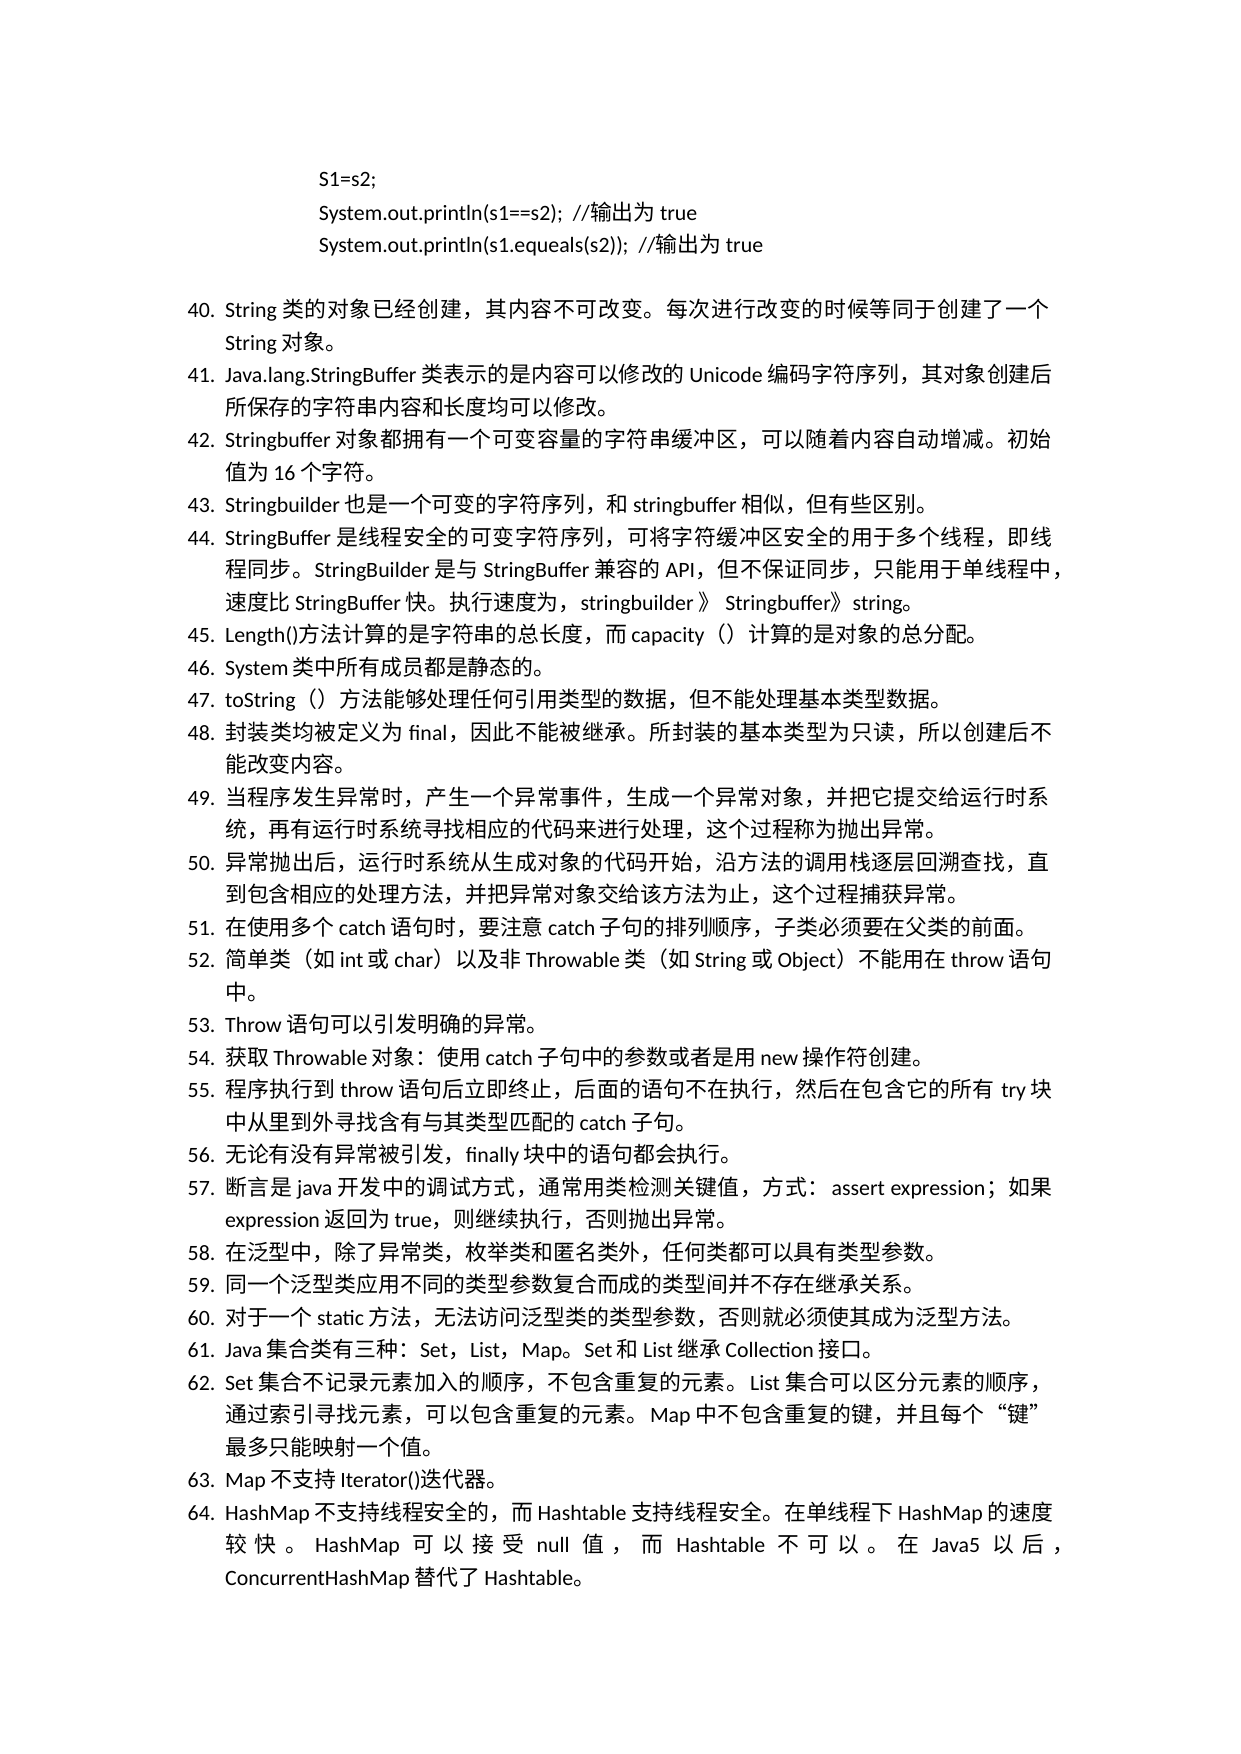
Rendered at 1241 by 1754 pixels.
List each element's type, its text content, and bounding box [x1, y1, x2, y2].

list 封装类均被定义为final，因此不能被继承。所封装的基本类型为只读，所以创建后不能改变内容。 [187, 714, 1053, 779]
list 获取Throwable对象：使用catch子句中的参数或者是用new操作符创建。 [187, 1039, 1053, 1072]
list 当程序发生异常时，产生一个异常事件，生成一个异常对象，并把它提交给运行时系统，再有运行时系统寻找相应的代码来进行处理，这个过程称为抛出异常。 [187, 779, 1053, 844]
list Java.lang.StringBuffer类表示的是内容可以修改的Unicode编码字符序列，其对象创建后，所保存的字符串内容和长度均可以修改。 [187, 357, 1053, 422]
list Set集合不记录元素加入的顺序，不包含重复的元素。List集合可以区分元素的顺序，通过索引寻找元素，可以包含重复的元素。Map中不包含重复的键，并且每个“键”最多只能映射一个值。 [187, 1364, 1053, 1462]
list 在使用多个catch语句时，要注意catch子句的排列顺序，子类必须要在父类的前面。 [187, 909, 1053, 942]
list Java集合类有三种：Set，List，Map。Set和List继承Collection接口。 [187, 1332, 1053, 1364]
text S1=s2; [269, 162, 1053, 194]
text System.out.println(s1==s2); //输出为true [269, 194, 1053, 227]
list StringBuffer是线程安全的可变字符序列，可将字符缓冲区安全的用于多个线程，即线程同步。StringBuilder是与StringBuffer兼容的API，但不保证同步，只能用于单线程中，速度比StringBuffer快。执行速度为，stringbuilder 》 Stringbuffer》string。 [187, 519, 1053, 617]
list 同一个泛型类应用不同的类型参数复合而成的类型间并不存在继承关系。 [187, 1267, 1053, 1299]
list 程序执行到throw语句后立即终止，后面的语句不在执行，然后在包含它的所有try块中从里到外寻找含有与其类型匹配的catch子句。 [187, 1072, 1053, 1137]
list Stringbuffer对象都拥有一个可变容量的字符串缓冲区，可以随着内容自动增减。初始值为16个字符。 [187, 422, 1053, 487]
list toString（）方法能够处理任何引用类型的数据，但不能处理基本类型数据。 [187, 682, 1053, 714]
list Map不支持Iterator()迭代器。 [187, 1462, 1053, 1494]
list 无论有没有异常被引发，finally块中的语句都会执行。 [187, 1137, 1053, 1169]
list 在泛型中，除了异常类，枚举类和匿名类外，任何类都可以具有类型参数。 [187, 1234, 1053, 1267]
list String类的对象已经创建，其内容不可改变。每次进行改变的时候等同于创建了一个String对象。 [187, 292, 1053, 357]
list 对于一个static方法，无法访问泛型类的类型参数，否则就必须使其成为泛型方法。 [187, 1299, 1053, 1332]
list Throw语句可以引发明确的异常。 [187, 1007, 1053, 1039]
list 异常抛出后，运行时系统从生成对象的代码开始，沿方法的调用栈逐层回溯查找，直到包含相应的处理方法，并把异常对象交给该方法为止，这个过程捕获异常。 [187, 844, 1053, 909]
list System类中所有成员都是静态的。 [187, 649, 1053, 682]
list Length()方法计算的是字符串的总长度，而capacity（）计算的是对象的总分配。 [187, 617, 1053, 649]
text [269, 227, 1053, 259]
list Stringbuilder也是一个可变的字符序列，和stringbuffer相似，但有些区别。 [187, 487, 1053, 519]
list 断言是java开发中的调试方式，通常用类检测关键值，方式：assert expression；如果expression返回为true，则继续执行，否则抛出异常。 [187, 1169, 1053, 1234]
list HashMap不支持线程安全的，而Hashtable支持线程安全。在单线程下HashMap的速度较快。HashMap可以接受null值，而Hashtable不可以。在Java5以后，ConcurrentHashMap替代了Hashtable。 [187, 1494, 1053, 1592]
list 简单类（如int或char）以及非Throwable类（如String或Object）不能用在throw语句中。 [187, 942, 1053, 1007]
